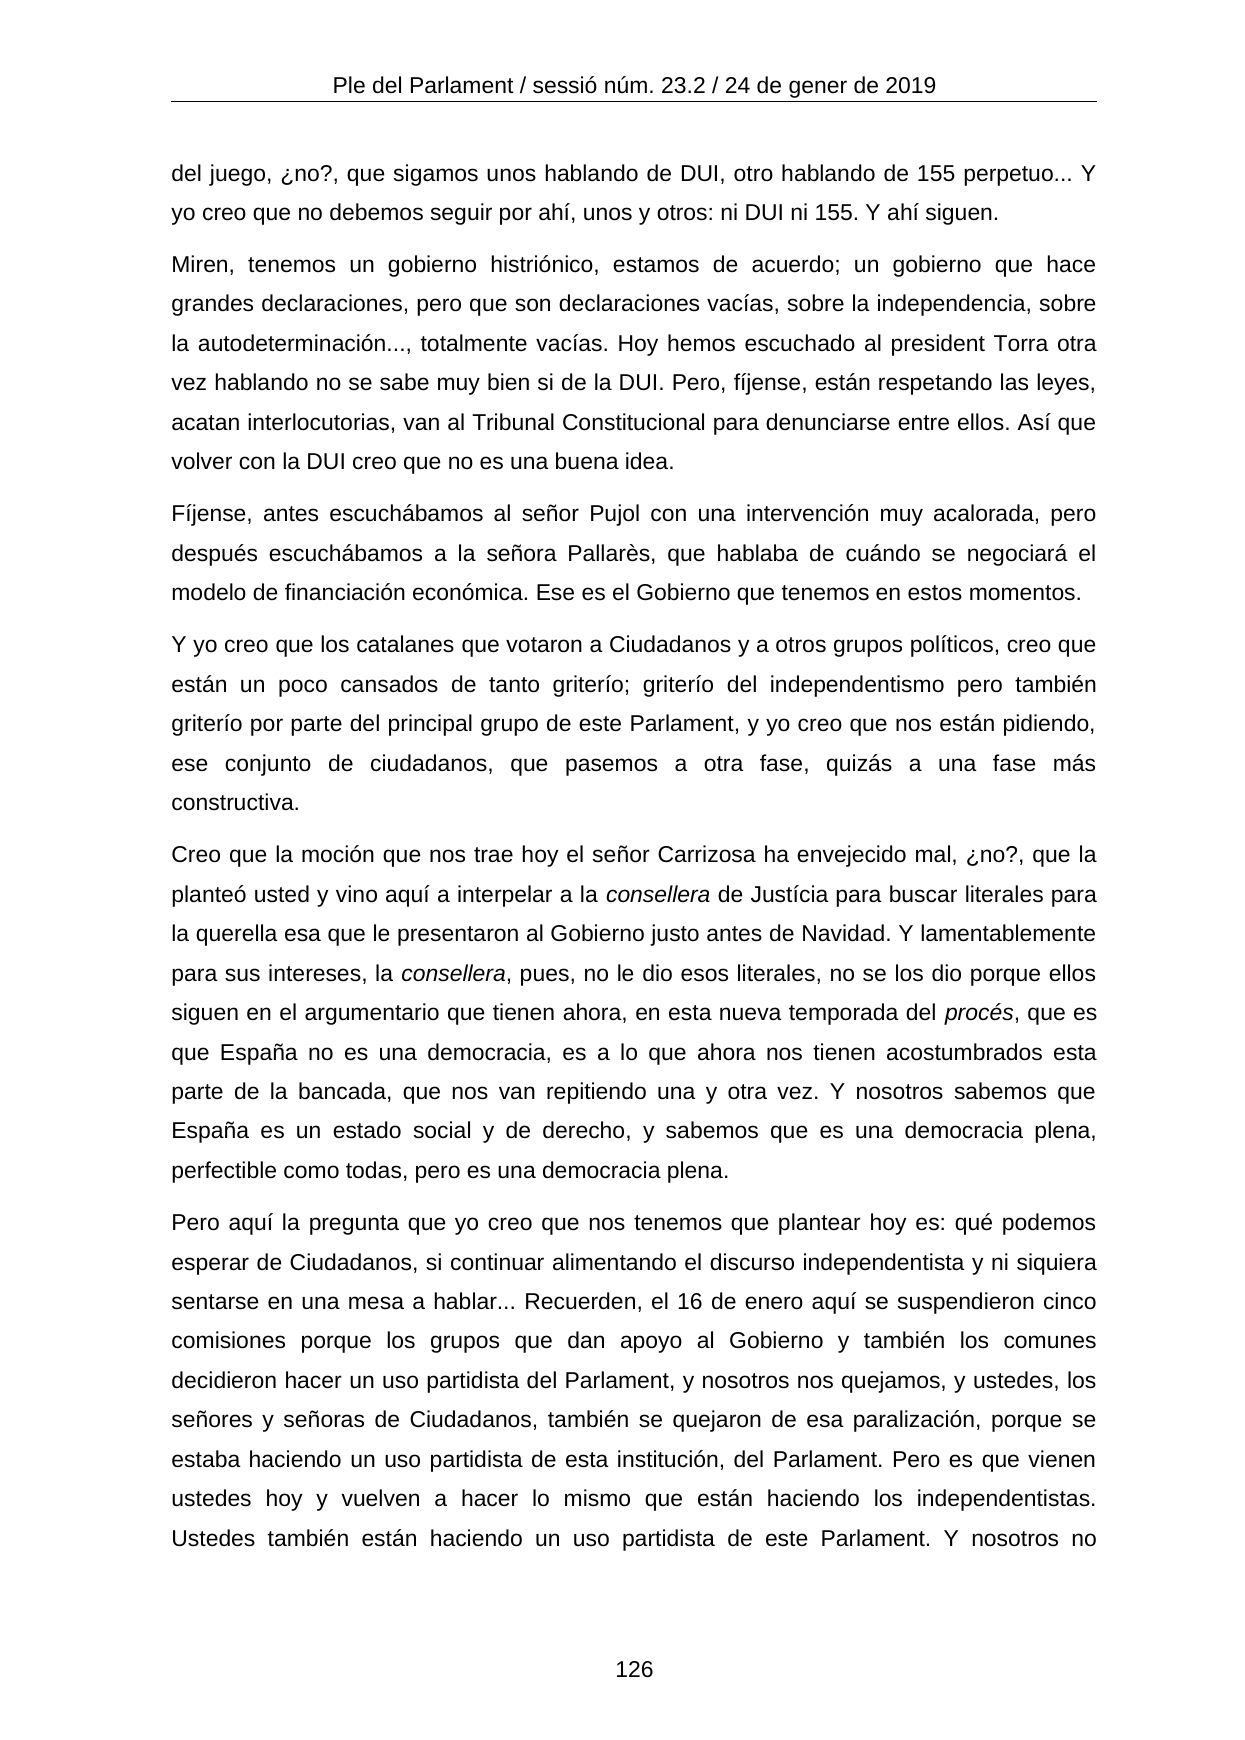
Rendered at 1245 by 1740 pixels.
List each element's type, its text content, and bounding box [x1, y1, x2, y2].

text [171, 159, 1097, 225]
text Fíjense, antes escuchábamos al señor Pujol con una intervención muy acalorada, pero después escuchábamos a la señora Pallarès, que hablaba de cuándo se negociará el modelo de financiación económica. Ese es el Gobierno que tenemos en estos momentos. [171, 500, 1097, 606]
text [171, 1209, 1097, 1551]
text Creo que la moción que nos trae hoy el señor Carrizosa ha envejecido mal, ¿no?, que la planteó usted y vino aquí a interpelar a la consellera de Justícia para buscar literales para la querella esa que le presentaron al Gobierno justo antes de Navidad. Y lamentablemente para sus intereses, la consellera, pues, no le dio esos literales, no se los dio porque ellos siguen en el argumentario que tienen ahora, en esta nueva temporada del procés, que es que España no es una democracia, es a lo que ahora nos tienen acostumbrados esta parte de la bancada, que nos van repitiendo una y otra vez. Y nosotros sabemos que España es un estado social y de derecho, y sabemos que es una democracia plena, perfectible como todas, pero es una democracia plena. [171, 841, 1097, 1183]
text Miren, tenemos un gobierno histriónico, estamos de acuerdo; un gobierno que hace grandes declaraciones, pero que son declaraciones vacías, sobre la independencia, sobre la autodeterminación..., totalmente vacías. Hoy hemos escuchado al president Torra otra vez hablando no se sabe muy bien si de la DUI. Pero, fíjense, están respetando las leyes, acatan interlocutorias, van al Tribunal Constitucional para denunciarse entre ellos. Así que volver con la DUI creo que no es una buena idea. [171, 251, 1097, 475]
text Y yo creo que los catalanes que votaron a Ciudadanos y a otros grupos políticos, creo que están un poco cansados de tanto griterío; griterío del independentismo pero también griterío por parte del principal grupo de este Parlament, y yo creo que nos están pidiendo, ese conjunto de ciudadanos, que pasemos a otra fase, quizás a una fase más constructiva. [171, 631, 1097, 816]
